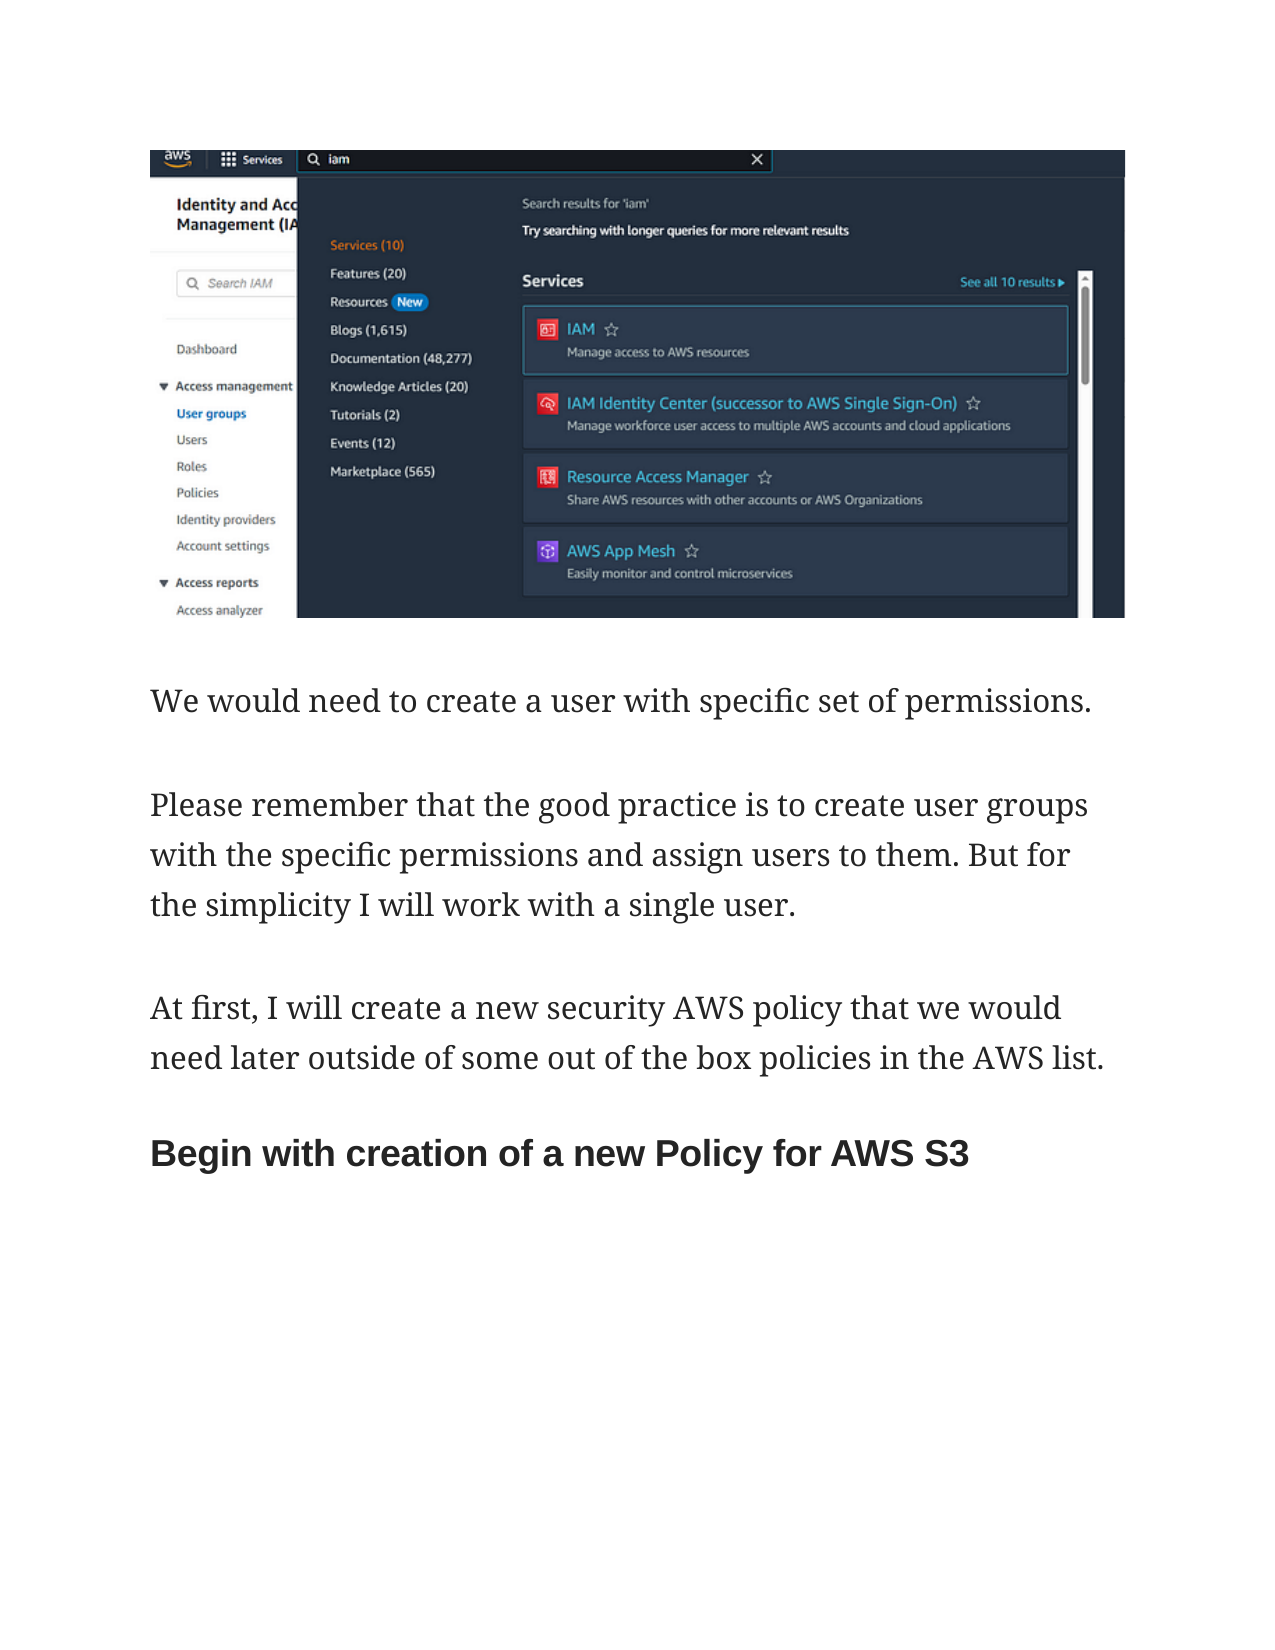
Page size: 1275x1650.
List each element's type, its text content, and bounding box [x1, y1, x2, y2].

text Please remember that the good practice is to create user groups with the specific permissions and assign users to them. But for the simplicity I will work with a single user. [150, 775, 1125, 925]
text Begin with creation of a new Policy for AWS S3 [150, 1127, 1125, 1174]
picture [150, 150, 1125, 618]
text At first, I will create a new security AWS policy that we would need later outside of some out of the box policies in the AWS list. [150, 979, 1125, 1079]
text We would need to create a user with specific set of permissions. [150, 672, 1125, 722]
